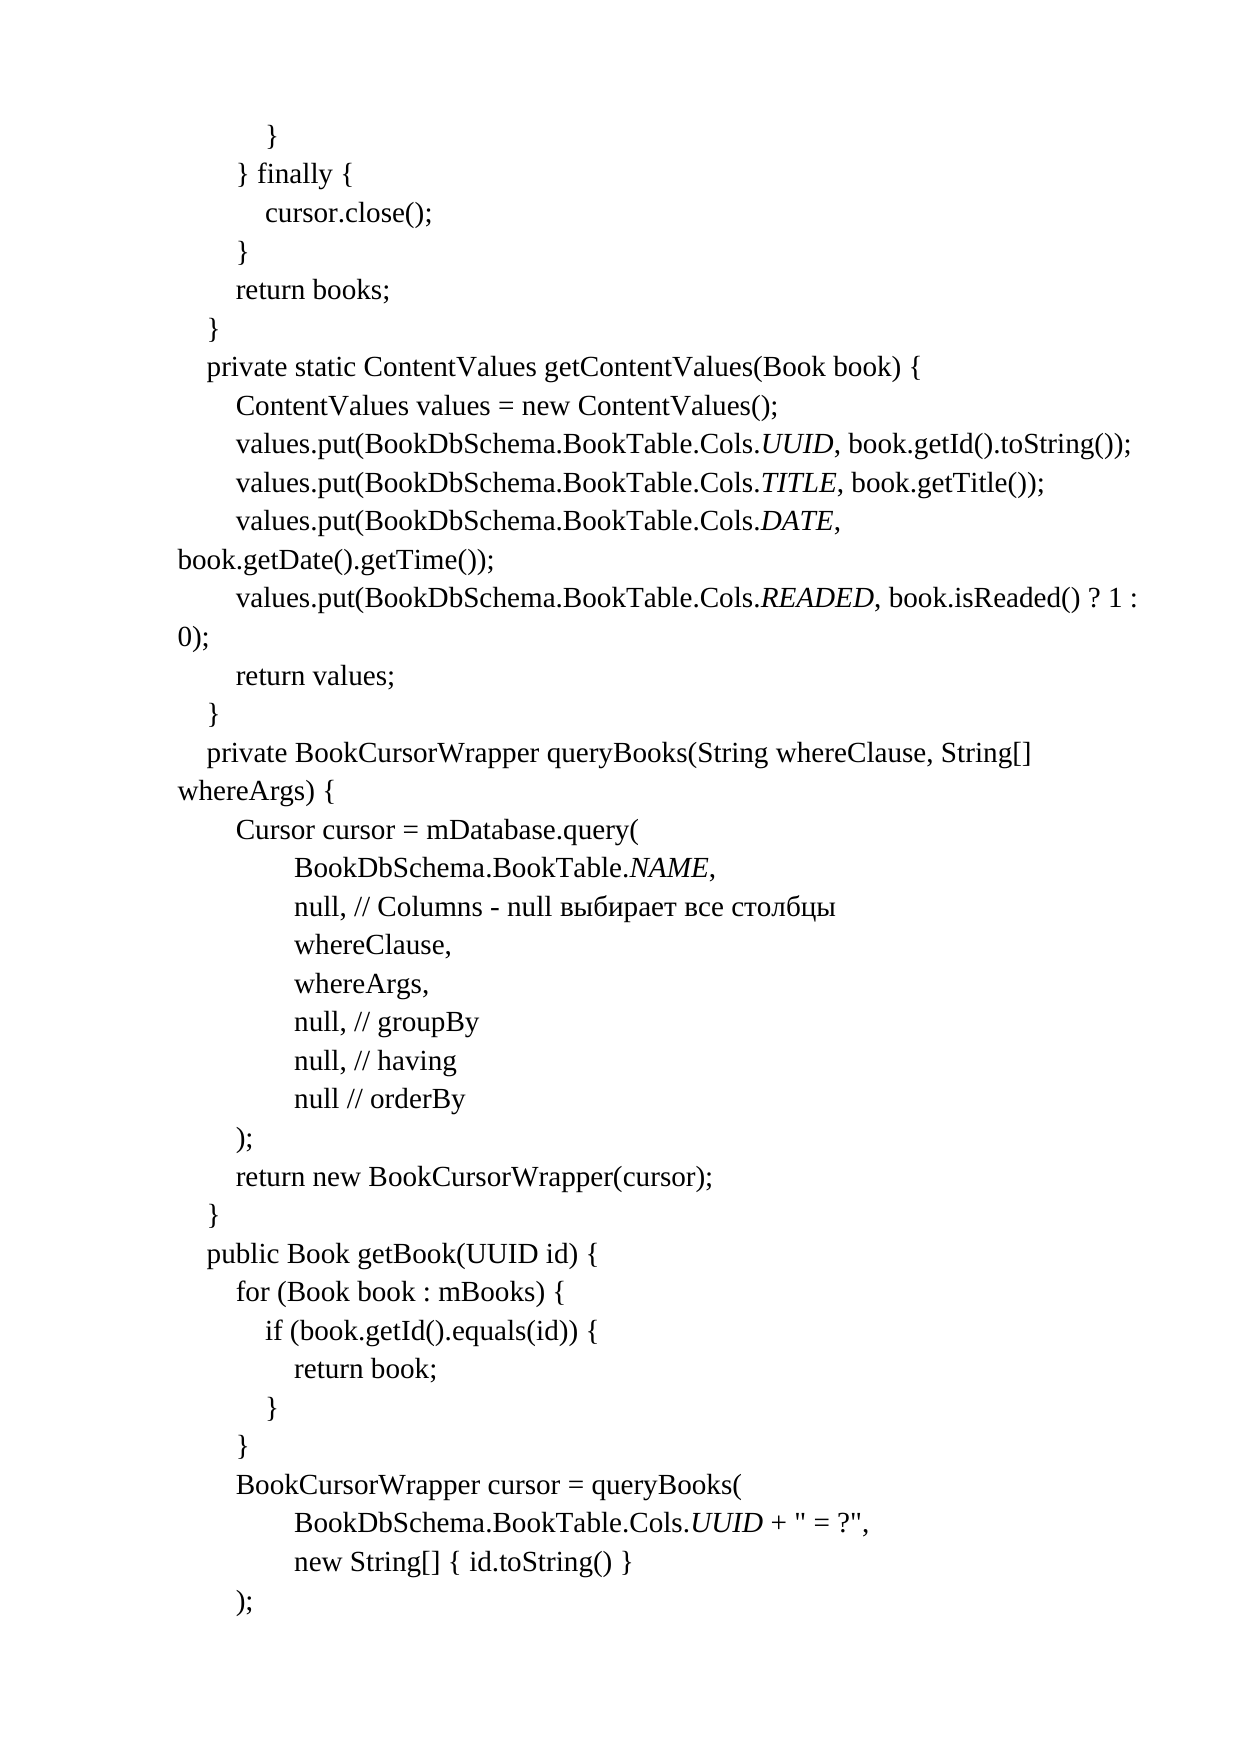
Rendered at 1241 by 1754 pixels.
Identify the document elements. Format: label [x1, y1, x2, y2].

text [177, 118, 1152, 1616]
